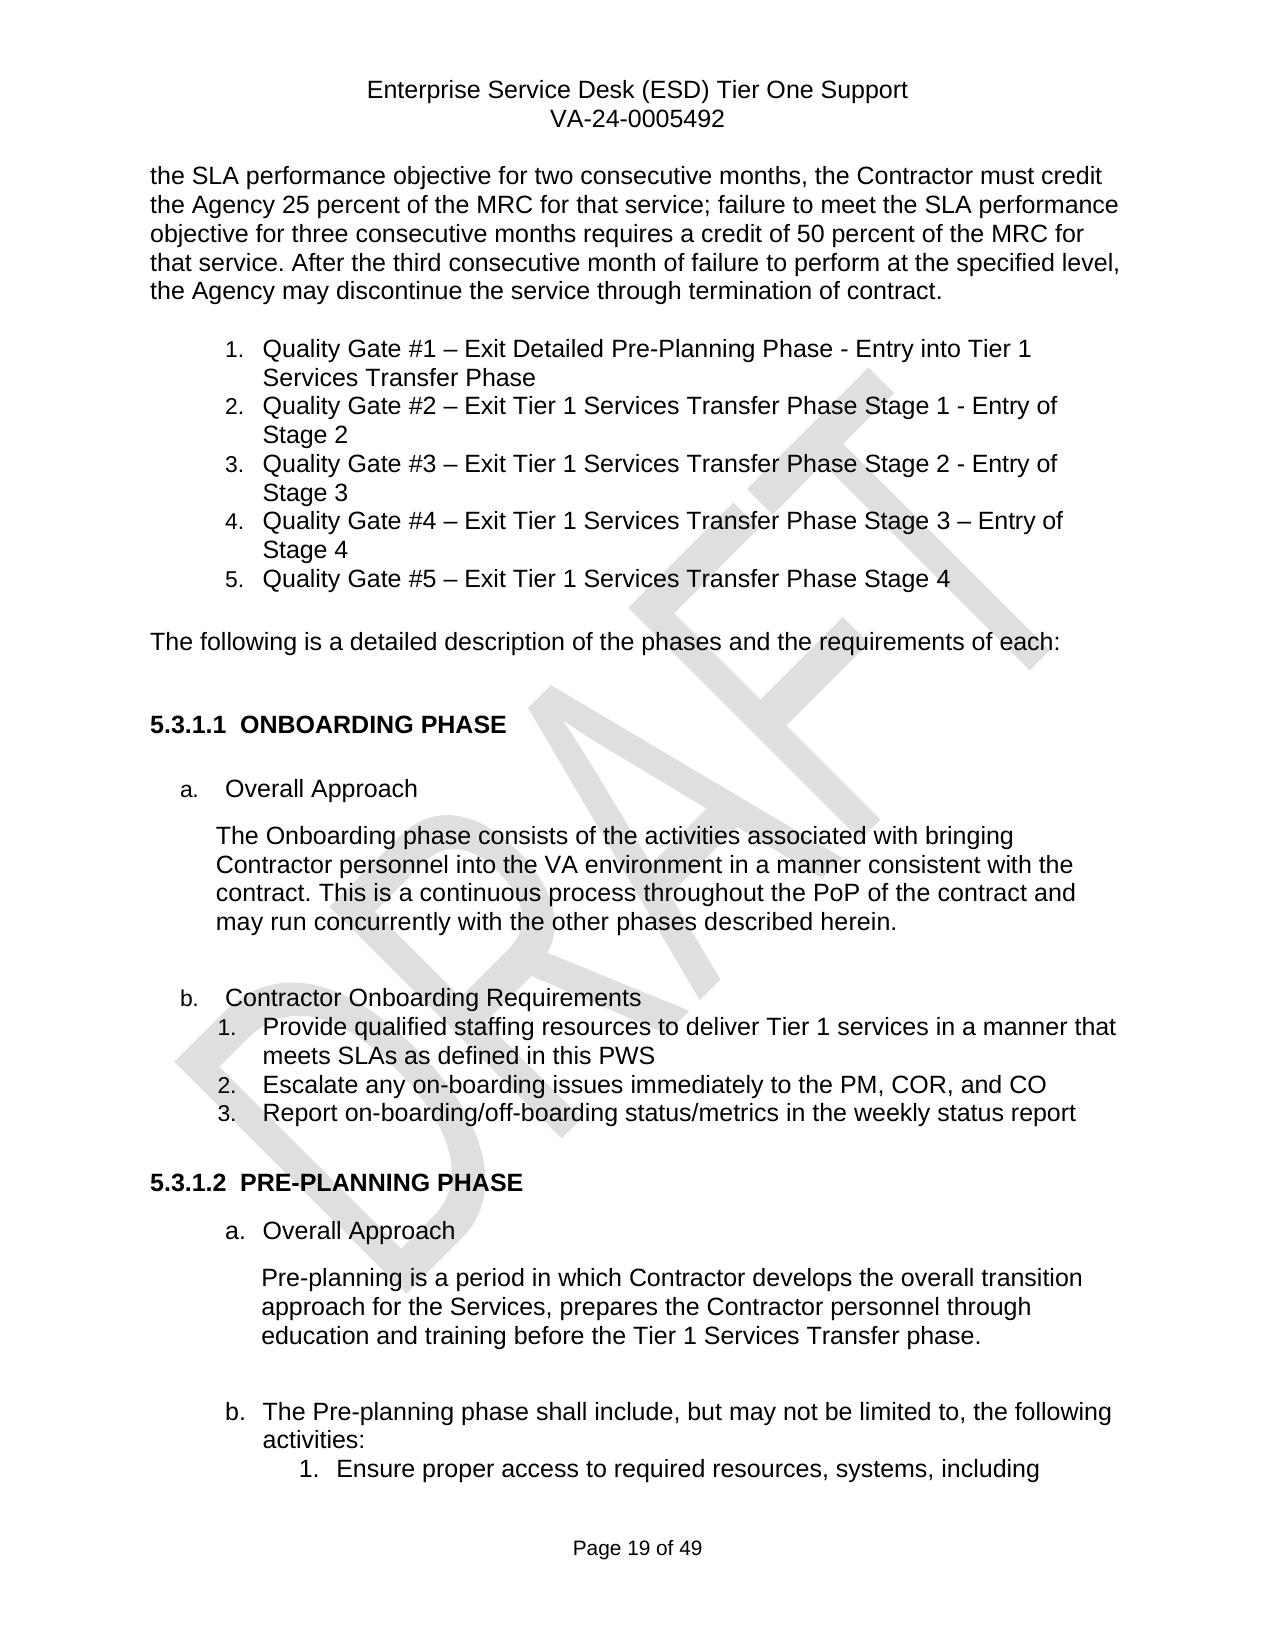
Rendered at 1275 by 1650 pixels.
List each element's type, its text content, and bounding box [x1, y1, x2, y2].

list Quality Gate #1 – Exit Detailed Pre-Planning Phase - Entry into Tier 1 Services Transfer Phase [225, 334, 1125, 391]
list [298, 1454, 1125, 1483]
list Quality Gate #3 – Exit Tier 1 Services Transfer Phase Stage 2 - Entry of Stage 3 [225, 449, 1125, 506]
text The following is a detailed description of the phases and the requirements of each: [150, 627, 1104, 656]
text The Onboarding phase consists of the activities associated with bringing Contractor personnel into the VA environment in a manner consistent with the contract. This is a continuous process throughout the PoP of the contract and may run concurrently with the other phases described herein. [216, 821, 1102, 936]
list The Pre-planning phase shall include, but may not be limited to, the following activities: [225, 1397, 1125, 1454]
list Overall Approach [180, 773, 1125, 802]
subtitle PRE-PLANNING PHASE [150, 1168, 1125, 1197]
list Report on-boarding/off-boarding status/metrics in the weekly status report [217, 1098, 1125, 1127]
list Contractor Onboarding Requirements [180, 983, 1125, 1012]
list Quality Gate #5 – Exit Tier 1 Services Transfer Phase Stage 4 [225, 564, 1125, 592]
subtitle ONBOARDING PHASE [150, 710, 1125, 738]
list Quality Gate #2 – Exit Tier 1 Services Transfer Phase Stage 1 - Entry of Stage 2 [225, 391, 1125, 449]
text Pre-planning is a period in which Contractor develops the overall transition approach for the Services, prepares the Contractor personnel through education and training before the Tier 1 Services Transfer phase. [261, 1263, 1125, 1349]
list Quality Gate #4 – Exit Tier 1 Services Transfer Phase Stage 3 – Entry of Stage 4 [225, 506, 1125, 564]
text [150, 161, 1125, 305]
list Escalate any on-boarding issues immediately to the PM, COR, and CO [217, 1069, 1125, 1098]
list Provide qualified staffing resources to deliver Tier 1 services in a manner that meets SLAs as defined in this PWS [217, 1012, 1125, 1069]
list Overall Approach [225, 1216, 1125, 1244]
